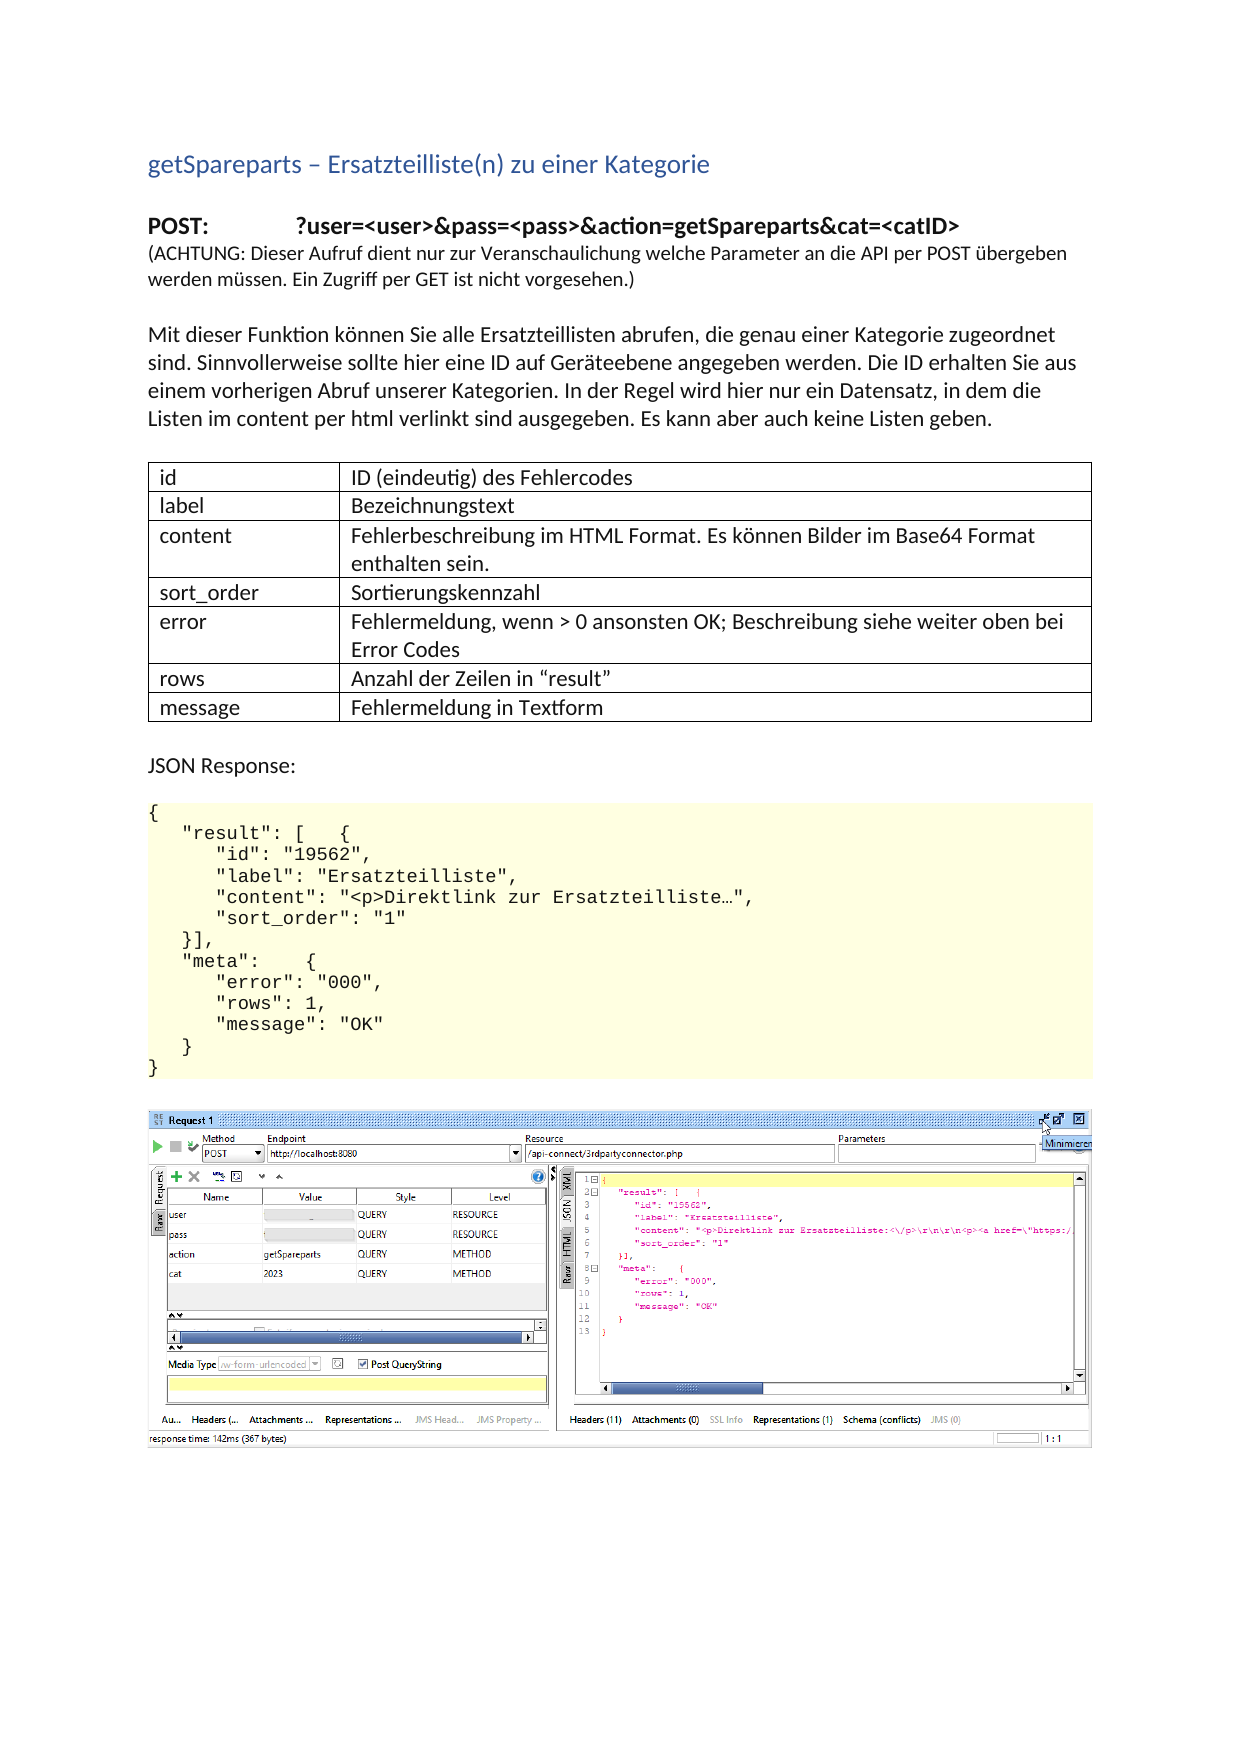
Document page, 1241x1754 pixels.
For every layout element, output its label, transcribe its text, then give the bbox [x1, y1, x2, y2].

text "id": "19562", [148, 845, 1093, 866]
table_cell label [149, 492, 339, 520]
table_cell Fehlerbeschreibung im HTML Format. Es können Bilder im Base64 Format enthalten sein. [340, 521, 1091, 577]
text "label": "Ersatzteilliste", [148, 866, 1093, 888]
table_cell Fehlermeldung, wenn > 0 ansonsten OK; Beschreibung siehe weiter oben bei Error Codes [340, 607, 1091, 663]
text JSON Response: [148, 751, 1093, 779]
table_header id [149, 463, 339, 491]
table_cell Bezeichnungstext [340, 492, 1091, 520]
text "message": "OK" [148, 1015, 1093, 1036]
text { [148, 803, 1093, 824]
text "error": "000", [148, 973, 1093, 994]
text Mit dieser Funktion können Sie alle Ersatzteillisten abrufen, die genau einer Kategorie zugeordnet sind. Sinnvollerweise sollte hier eine ID auf Geräteebene angegeben werden. Die ID erhalten Sie aus einem vorherigen Abruf unserer Kategorien. In der Regel wird hier nur ein Datensatz, in dem die Listen im content per html verlinkt sind ausgegeben. Es kann aber auch keine Listen geben. [148, 320, 1093, 432]
text }], [148, 930, 1093, 951]
picture [147, 1109, 1092, 1448]
table_cell content [149, 521, 339, 577]
table_cell Sortierungskennzahl [340, 578, 1091, 606]
text "content": "<p>Direktlink zur Ersatzteilliste…", [148, 888, 1093, 909]
table_cell rows [149, 664, 339, 692]
text } [148, 1058, 1093, 1079]
table_cell Fehlermeldung in Textform [340, 693, 1091, 721]
text "rows": 1, [148, 994, 1093, 1015]
text } [148, 1036, 1093, 1058]
table_cell Anzahl der Zeilen in “result” [340, 664, 1091, 692]
text POST: ?user=<user>&pass=<pass>&action=getSpareparts&cat=<catID> (ACHTUNG: Dieser Aufruf dient nur zur Veranschaulichung welche Parameter an die API per POST übergeben werden müssen. Ein Zugriff per GET ist nicht vorgesehen.) [148, 210, 1093, 291]
text "result": [ { [148, 824, 1093, 845]
table_cell message [149, 693, 339, 721]
table_cell error [149, 607, 339, 663]
table_cell sort_order [149, 578, 339, 606]
subtitle getSpareparts – Ersatzteilliste(n) zu einer Kategorie [148, 148, 1093, 181]
text "sort_order": "1" [148, 909, 1093, 930]
text "meta": { [148, 951, 1093, 973]
table_header ID (eindeutig) des Fehlercodes [340, 463, 1091, 491]
